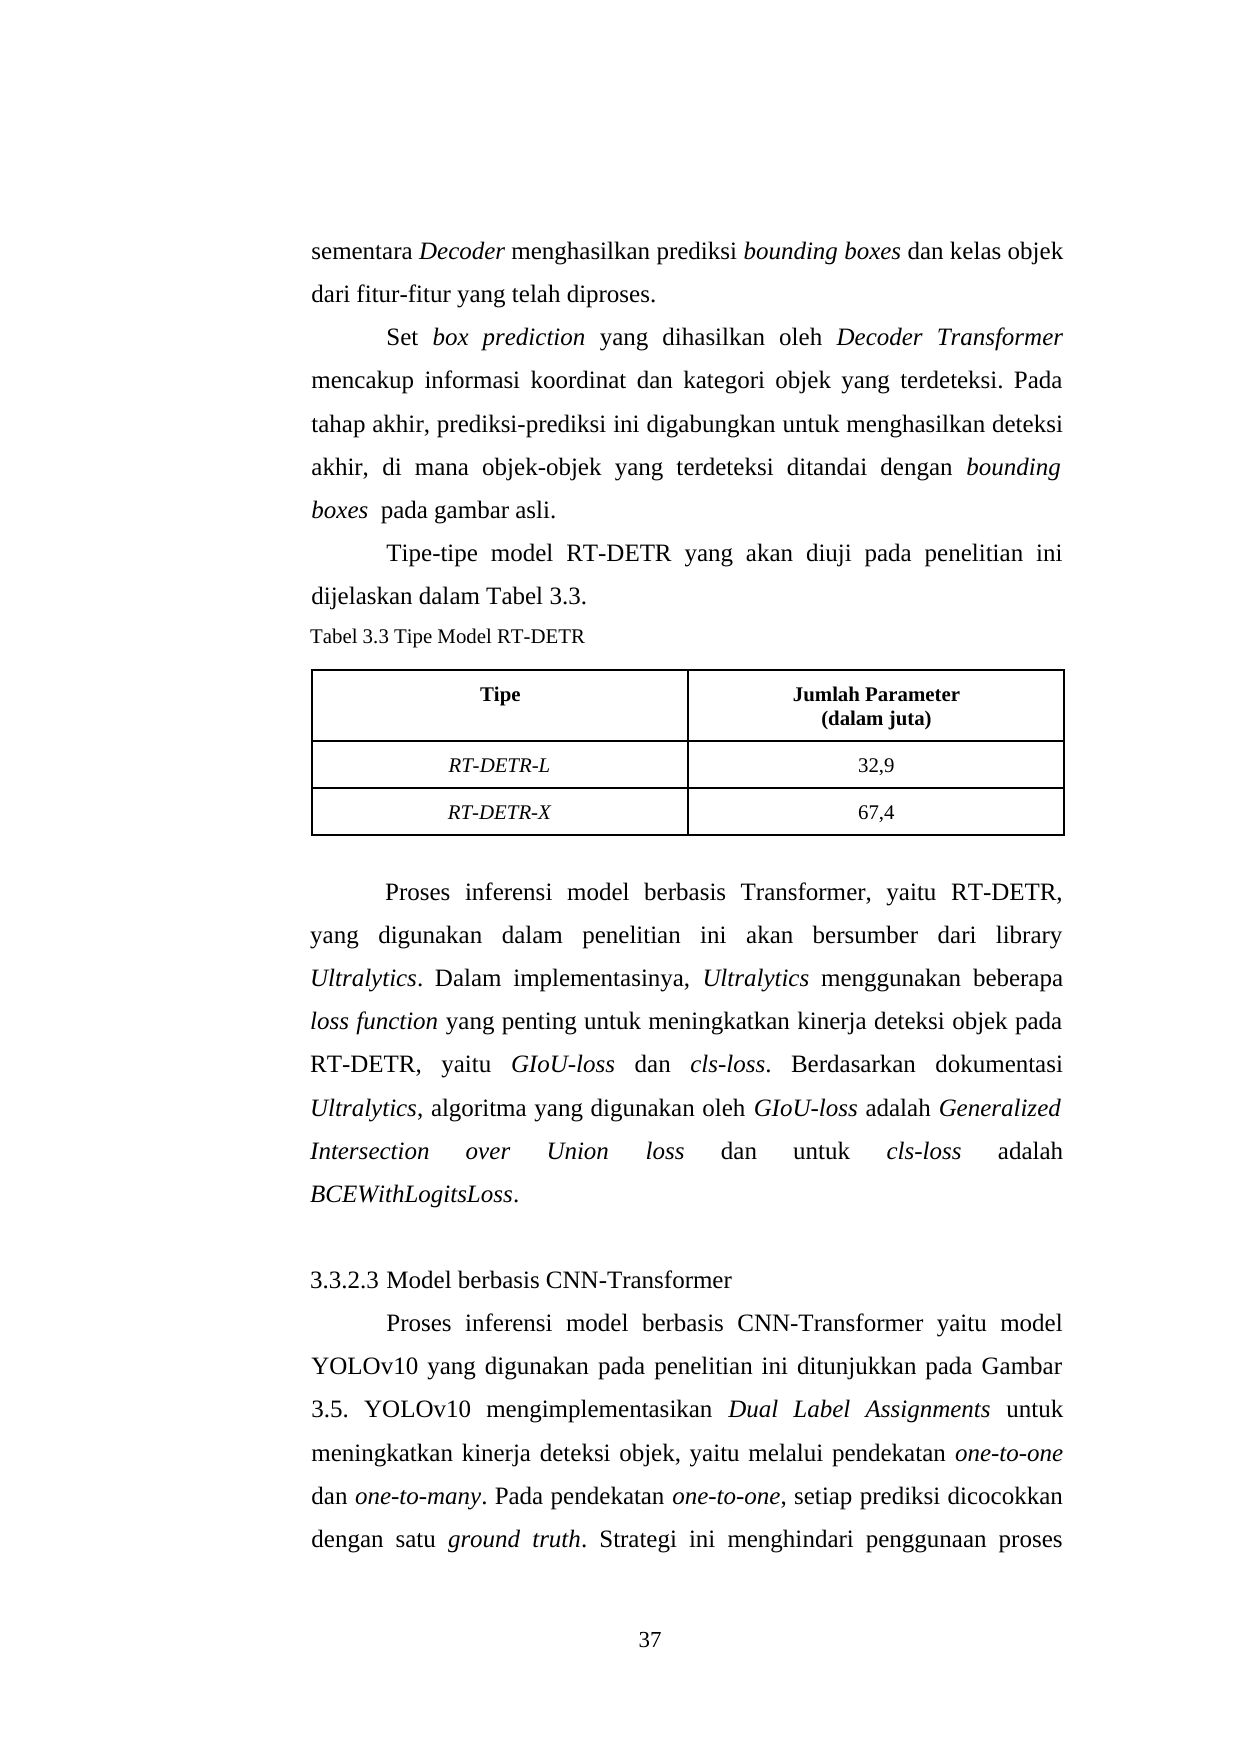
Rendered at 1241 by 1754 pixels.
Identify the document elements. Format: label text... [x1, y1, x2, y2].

table_header Jumlah Parameter (dalam juta) [689, 671, 1063, 740]
text Tabel 3.3 Tipe Model RT-DETR [236, 624, 1063, 648]
table_cell 67,4 [689, 789, 1063, 834]
text Tipe-tipe model RT-DETR yang akan diuji pada penelitian ini dijelaskan dalam Tabel 3.3. [311, 538, 1063, 610]
text Proses inferensi model berbasis Transformer, yaitu RT-DETR, yang digunakan dalam penelitian ini akan bersumber dari library Ultralytics. Dalam implementasinya, Ultralytics menggunakan beberapa loss function yang penting untuk meningkatkan kinerja deteksi objek pada RT-DETR, yaitu GIoU-loss dan cls-loss. Berdasarkan dokumentasi Ultralytics, algoritma yang digunakan oleh GIoU-loss adalah Generalized Intersection over Union loss dan untuk cls-loss adalah BCEWithLogitsLoss. [310, 877, 1063, 1208]
text Set box prediction yang dihasilkan oleh Decoder Transformer mencakup informasi koordinat dan kategori objek yang terdeteksi. Pada tahap akhir, prediksi-prediksi ini digabungkan untuk menghasilkan deteksi akhir, di mana objek-objek yang terdeteksi ditandai dengan bounding boxes pada gambar asli. [311, 322, 1063, 524]
table_header Tipe [313, 671, 687, 740]
table_cell 32,9 [689, 742, 1063, 787]
table_cell RT-DETR-X [313, 789, 687, 834]
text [311, 1308, 1063, 1553]
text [311, 236, 1063, 308]
table_cell RT-DETR-L [313, 742, 687, 787]
subtitle 3.3.2.3 Model berbasis CNN-Transformer [310, 1265, 1063, 1294]
